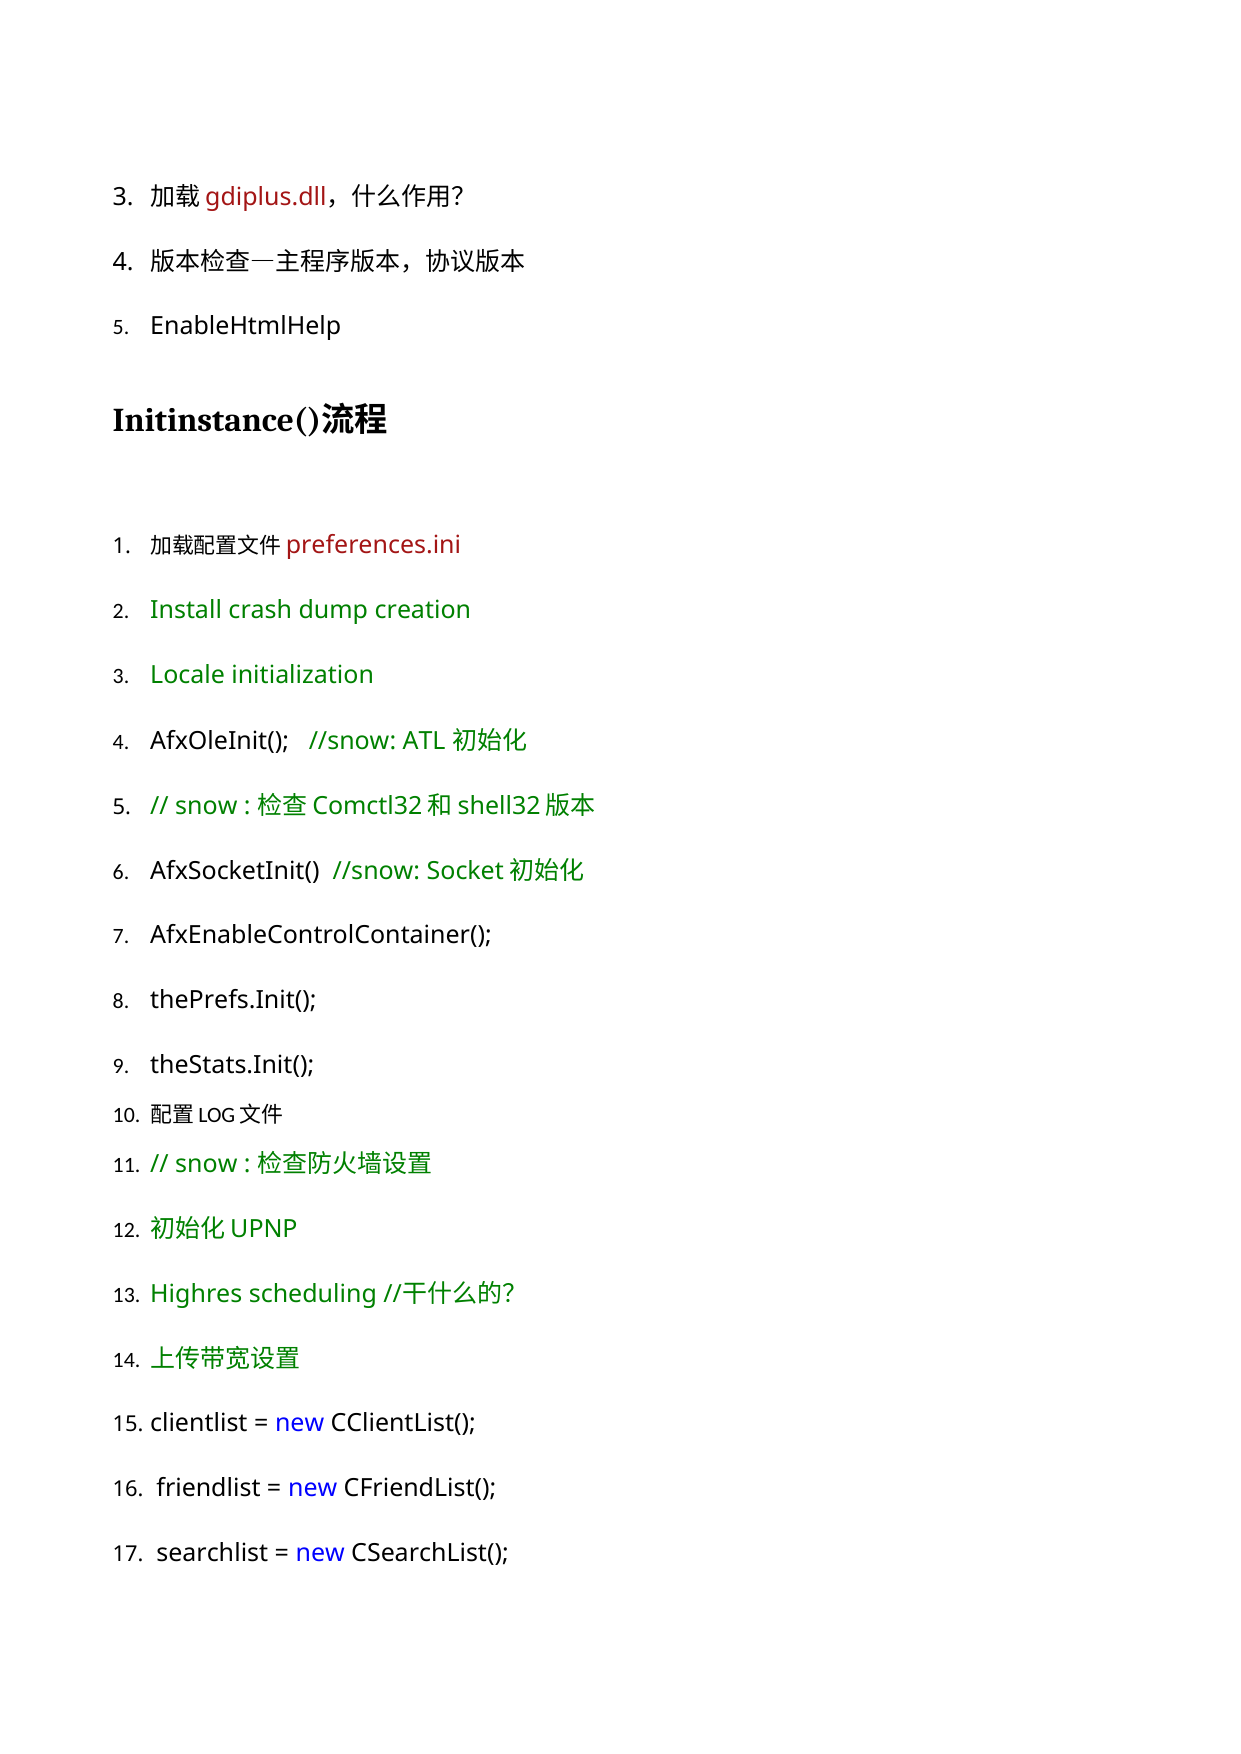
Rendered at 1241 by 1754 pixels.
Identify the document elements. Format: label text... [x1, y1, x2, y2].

list AfxEnableControlContainer(); [112, 901, 1128, 966]
list AfxSocketInit() //snow: Socket初始化 [112, 836, 1128, 901]
list friendlist = new CFriendList(); [112, 1454, 1128, 1519]
list Install crash dump creation [112, 576, 1128, 641]
list 版本检查—主程序版本，协议版本 [112, 227, 1128, 292]
list // snow : 检查防火墙设置 [112, 1129, 1128, 1194]
list 上传带宽设置 [112, 1324, 1128, 1389]
subtitle Initinstance()流程 [112, 384, 1128, 449]
list EnableHtmlHelp [112, 292, 1128, 357]
list 配置LOG文件 [112, 1096, 1128, 1129]
list clientlist = new CClientList(); [112, 1389, 1128, 1454]
list 加载配置文件preferences.ini [112, 511, 1128, 576]
list theStats.Init(); [112, 1031, 1128, 1096]
list Highres scheduling //干什么的？ [112, 1259, 1128, 1324]
list // snow : 检查Comctl32和shell32版本 [112, 771, 1128, 836]
list AfxOleInit(); //snow: ATL 初始化 [112, 706, 1128, 771]
list 初始化UPNP [112, 1194, 1128, 1259]
list 加载gdiplus.dll，什么作用？ [112, 162, 1128, 227]
list searchlist = new CSearchList(); [112, 1519, 1128, 1584]
list thePrefs.Init(); [112, 966, 1128, 1031]
list Locale initialization [112, 641, 1128, 706]
